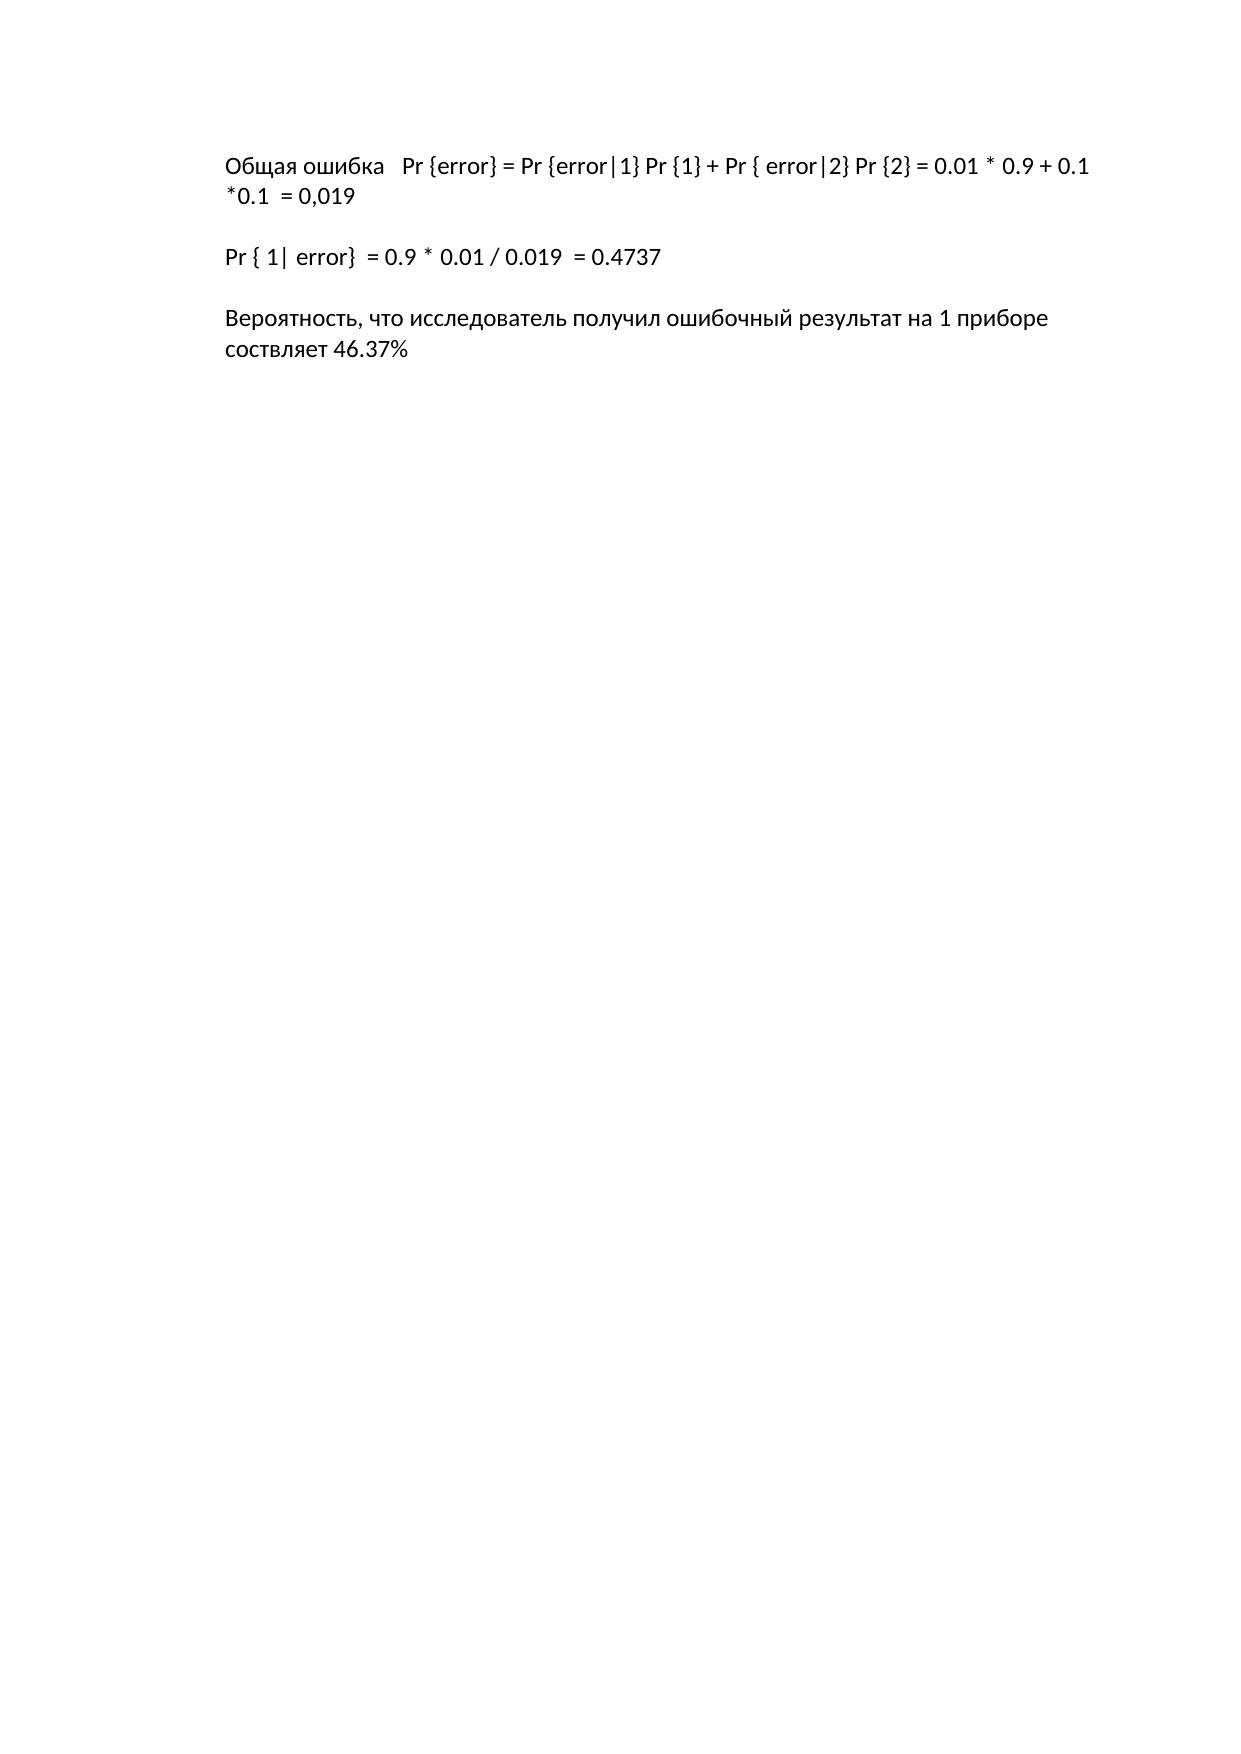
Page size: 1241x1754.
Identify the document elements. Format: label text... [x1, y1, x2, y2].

list Pr { 1| error} = 0.9 * 0.01 / 0.019 = 0.4737 [225, 242, 1090, 272]
list Общая ошибка Pr {error} = Pr {error|1} Pr {1} + Pr { error|2} Pr {2} = 0.01 * 0.9 + 0.1 *0.1 = 0,019 [225, 150, 1090, 211]
list Вероятность, что исследователь получил ошибочный результат на 1 приборе соствляет 46.37% [225, 303, 1090, 364]
